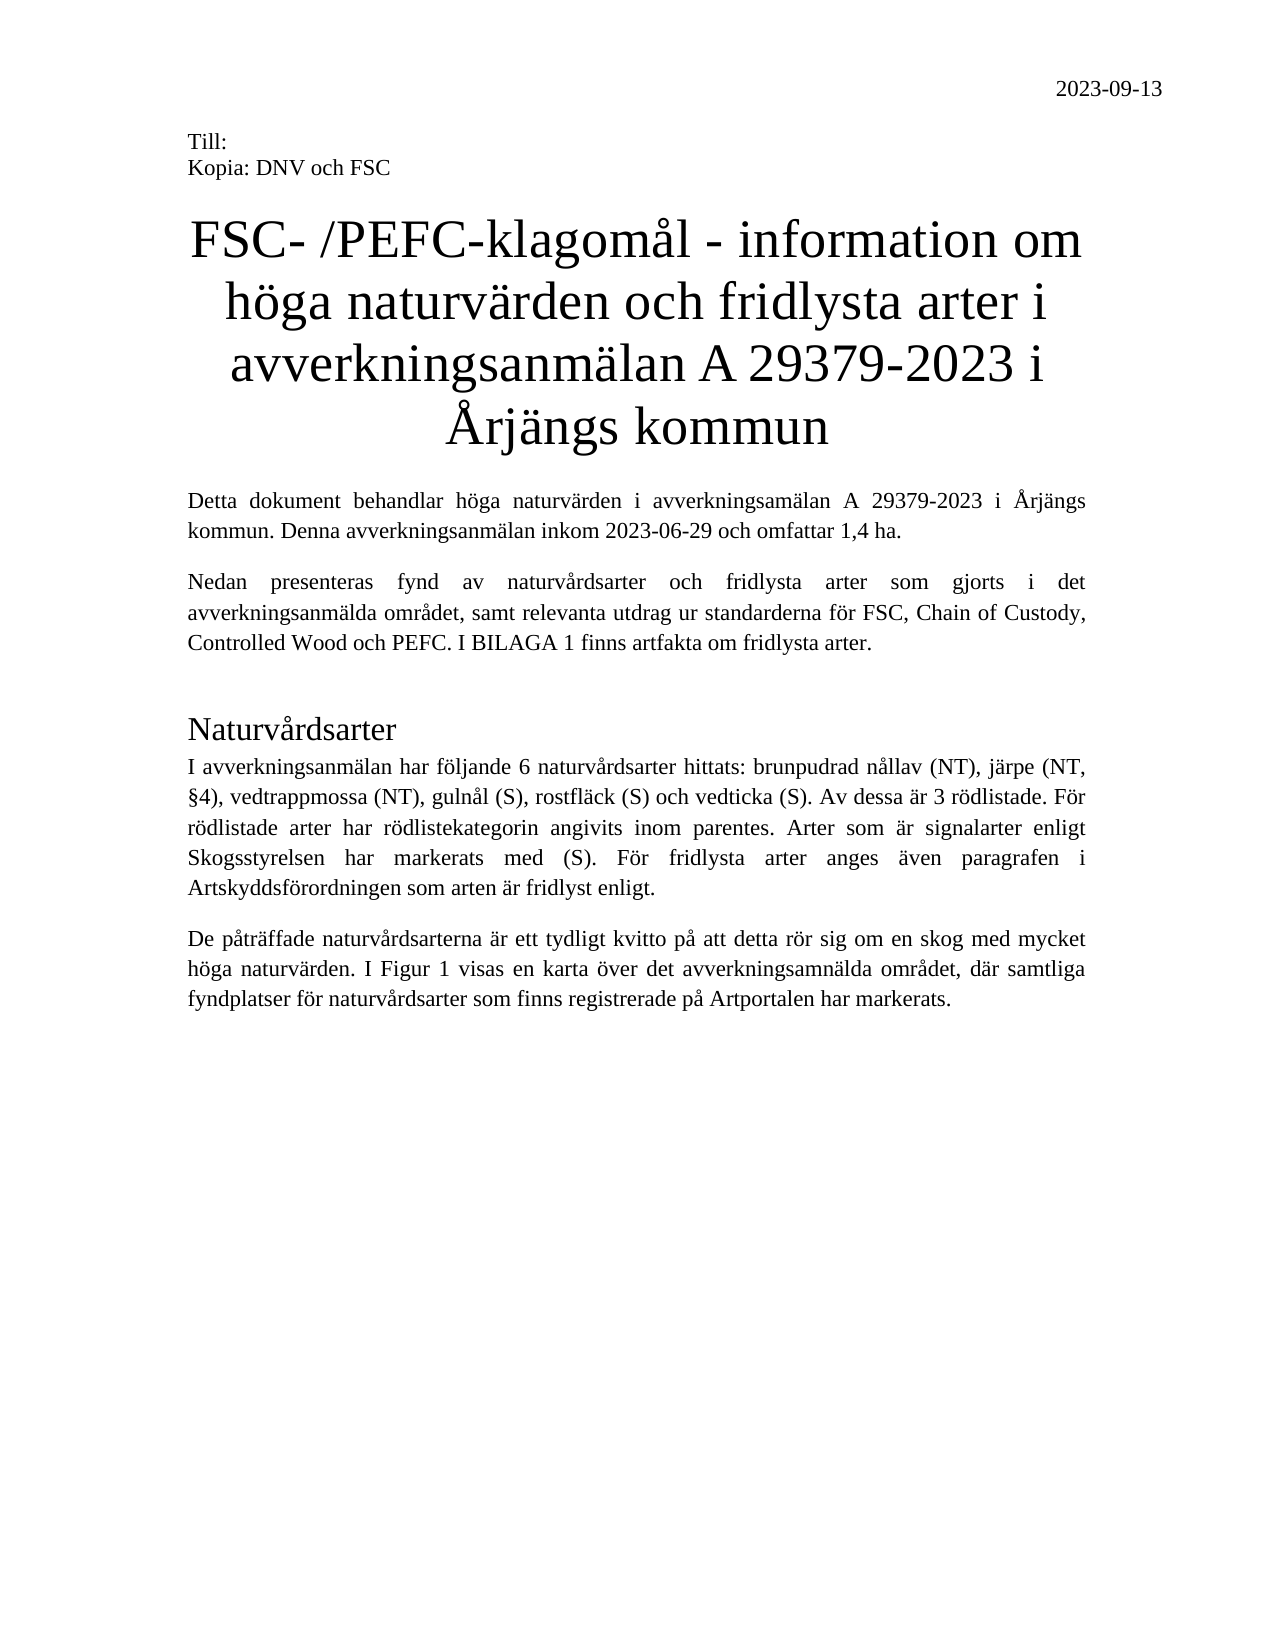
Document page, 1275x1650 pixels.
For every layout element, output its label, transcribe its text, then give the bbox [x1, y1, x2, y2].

subtitle Naturvårdsarter [187, 709, 1087, 747]
text Nedan presenteras fynd av naturvårdsarter och fridlysta arter som gjorts i det avverkningsanmälda området, samt relevanta utdrag ur standarderna för FSC, Chain of Custody, Controlled Wood och PEFC. I BILAGA 1 finns artfakta om fridlysta arter. [187, 568, 1087, 655]
text De påträffade naturvårdsarterna är ett tydligt kvitto på att detta rör sig om en skog med mycket höga naturvärden. I Figur 1 visas en karta över det avverkningsamnälda området, där samtliga fyndplatser för naturvårdsarter som finns registrerade på Artportalen har markerats. [187, 925, 1087, 1012]
text Detta dokument behandlar höga naturvärden i avverkningsamälan A 29379-2023 i Årjängs kommun. Denna avverkningsanmälan inkom 2023-06-29 och omfattar 1,4 ha. [187, 487, 1087, 544]
title FSC- /PEFC-klagomål - information om höga naturvärden och fridlysta arter i avverkningsanmälan A 29379-2023 i Årjängs kommun [187, 207, 1087, 456]
text I avverkningsanmälan har följande 6 naturvårdsarter hittats: brunpudrad nållav (NT), järpe (NT, §4), vedtrappmossa (NT), gulnål (S), rostfläck (S) och vedticka (S). Av dessa är 3 rödlistade. För rödlistade arter har rödlistekategorin angivits inom parentes. Arter som är signalarter enligt Skogsstyrelsen har markerats med (S). För fridlysta arter anges även paragrafen i Artskyddsförordningen som arten är fridlyst enligt. [187, 753, 1087, 900]
